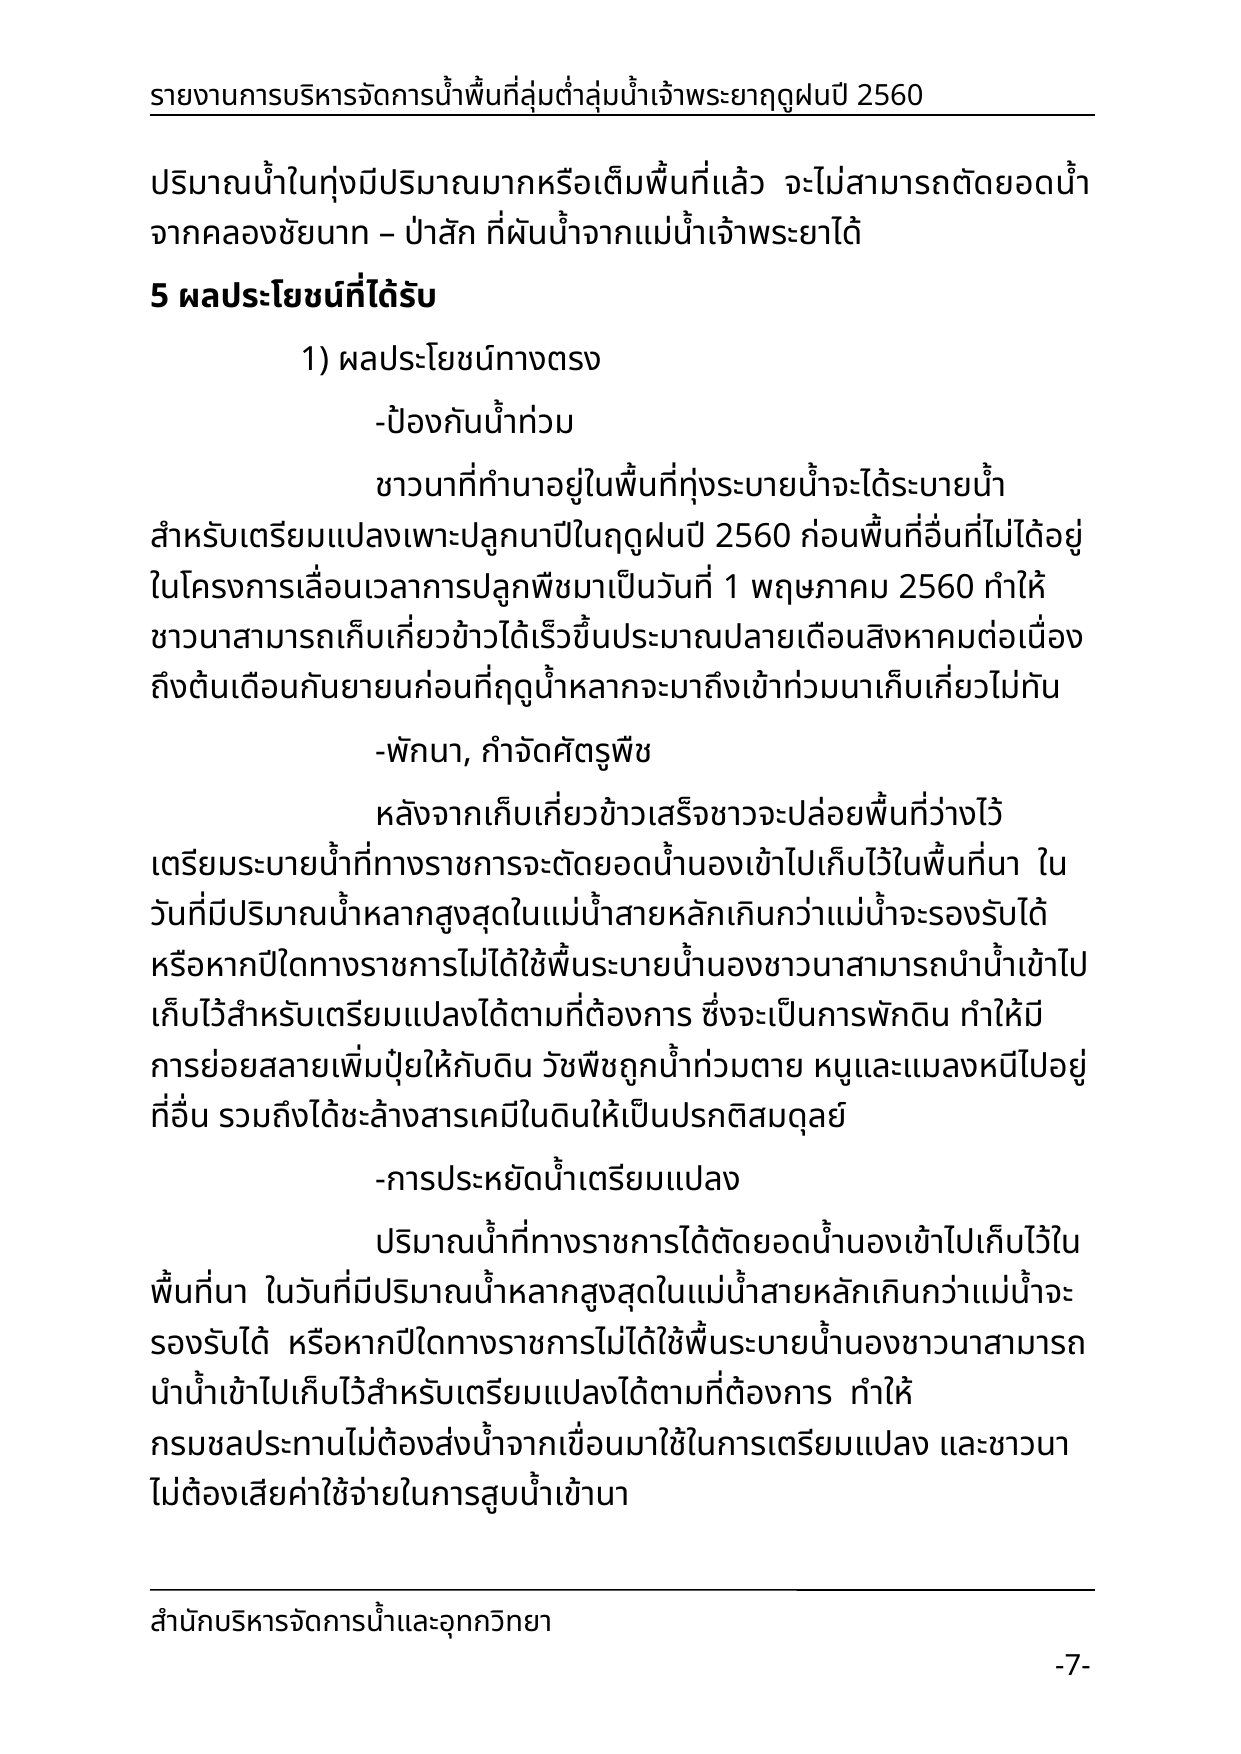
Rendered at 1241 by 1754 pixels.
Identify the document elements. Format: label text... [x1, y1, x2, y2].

text -ป้องกันน้ำท่วม [375, 398, 1090, 449]
text 5 ผลประโยชน์ที่ได้รับ [150, 272, 1090, 323]
text ชาวนาที่ทำนาอยู่ในพื้นที่ทุ่งระบายน้ำจะได้ระบายน้ำสำหรับเตรียมแปลงเพาะปลูกนาปีในฤดูฝนปี 2560 ก่อนพื้นที่อื่นที่ไม่ได้อยู่ในโครงการเลื่อนเวลาการปลูกพืชมาเป็นวันที่ 1 พฤษภาคม 2560 ทำให้ชาวนาสามารถเก็บเกี่ยวข้าวได้เร็วขึ้นประมาณปลายเดือนสิงหาคมต่อเนื่องถึงต้นเดือนกันยายนก่อนที่ฤดูน้ำหลากจะมาถึงเข้าท่วมนาเก็บเกี่ยวไม่ทัน [150, 461, 1090, 714]
text -การประหยัดน้ำเตรียมแปลง [375, 1155, 1090, 1206]
text หลังจากเก็บเกี่ยวข้าวเสร็จชาวจะปล่อยพื้นที่ว่างไว้เตรียมระบายน้ำที่ทางราชการจะตัดยอดน้ำนองเข้าไปเก็บไว้ในพื้นที่นา ในวันที่มีปริมาณน้ำหลากสูงสุดในแม่น้ำสายหลักเกินกว่าแม่น้ำจะรองรับได้ หรือหากปีใดทางราชการไม่ได้ใช้พื้นระบายน้ำนองชาวนาสามารถนำน้ำเข้าไปเก็บไว้สำหรับเตรียมแปลงได้ตามที่ต้องการ ซึ่งจะเป็นการพักดิน ทำให้มีการย่อยสลายเพิ่มปุ๋ยให้กับดิน วัชพืชถูกน้ำท่วมตาย หนูและแมลงหนีไปอยู่ที่อื่น รวมถึงได้ชะล้างสารเคมีในดินให้เป็นปรกติสมดุลย์ [150, 789, 1090, 1142]
text 1) ผลประโยชน์ทางตรง [300, 335, 1090, 386]
text ปริมาณน้ำที่ทางราชการได้ตัดยอดน้ำนองเข้าไปเก็บไว้ในพื้นที่นา ในวันที่มีปริมาณน้ำหลากสูงสุดในแม่น้ำสายหลักเกินกว่าแม่น้ำจะรองรับได้ หรือหากปีใดทางราชการไม่ได้ใช้พื้นระบายน้ำนองชาวนาสามารถนำน้ำเข้าไปเก็บไว้สำหรับเตรียมแปลงได้ตามที่ต้องการ ทำให้กรมชลประทานไม่ต้องส่งน้ำจากเขื่อนมาใช้ในการเตรียมแปลง และชาวนาไม่ต้องเสียค่าใช้จ่ายในการสูบน้ำเข้านา [150, 1218, 1090, 1521]
text -พักนา, กำจัดศัตรูพืช [375, 726, 1090, 777]
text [150, 159, 1090, 259]
